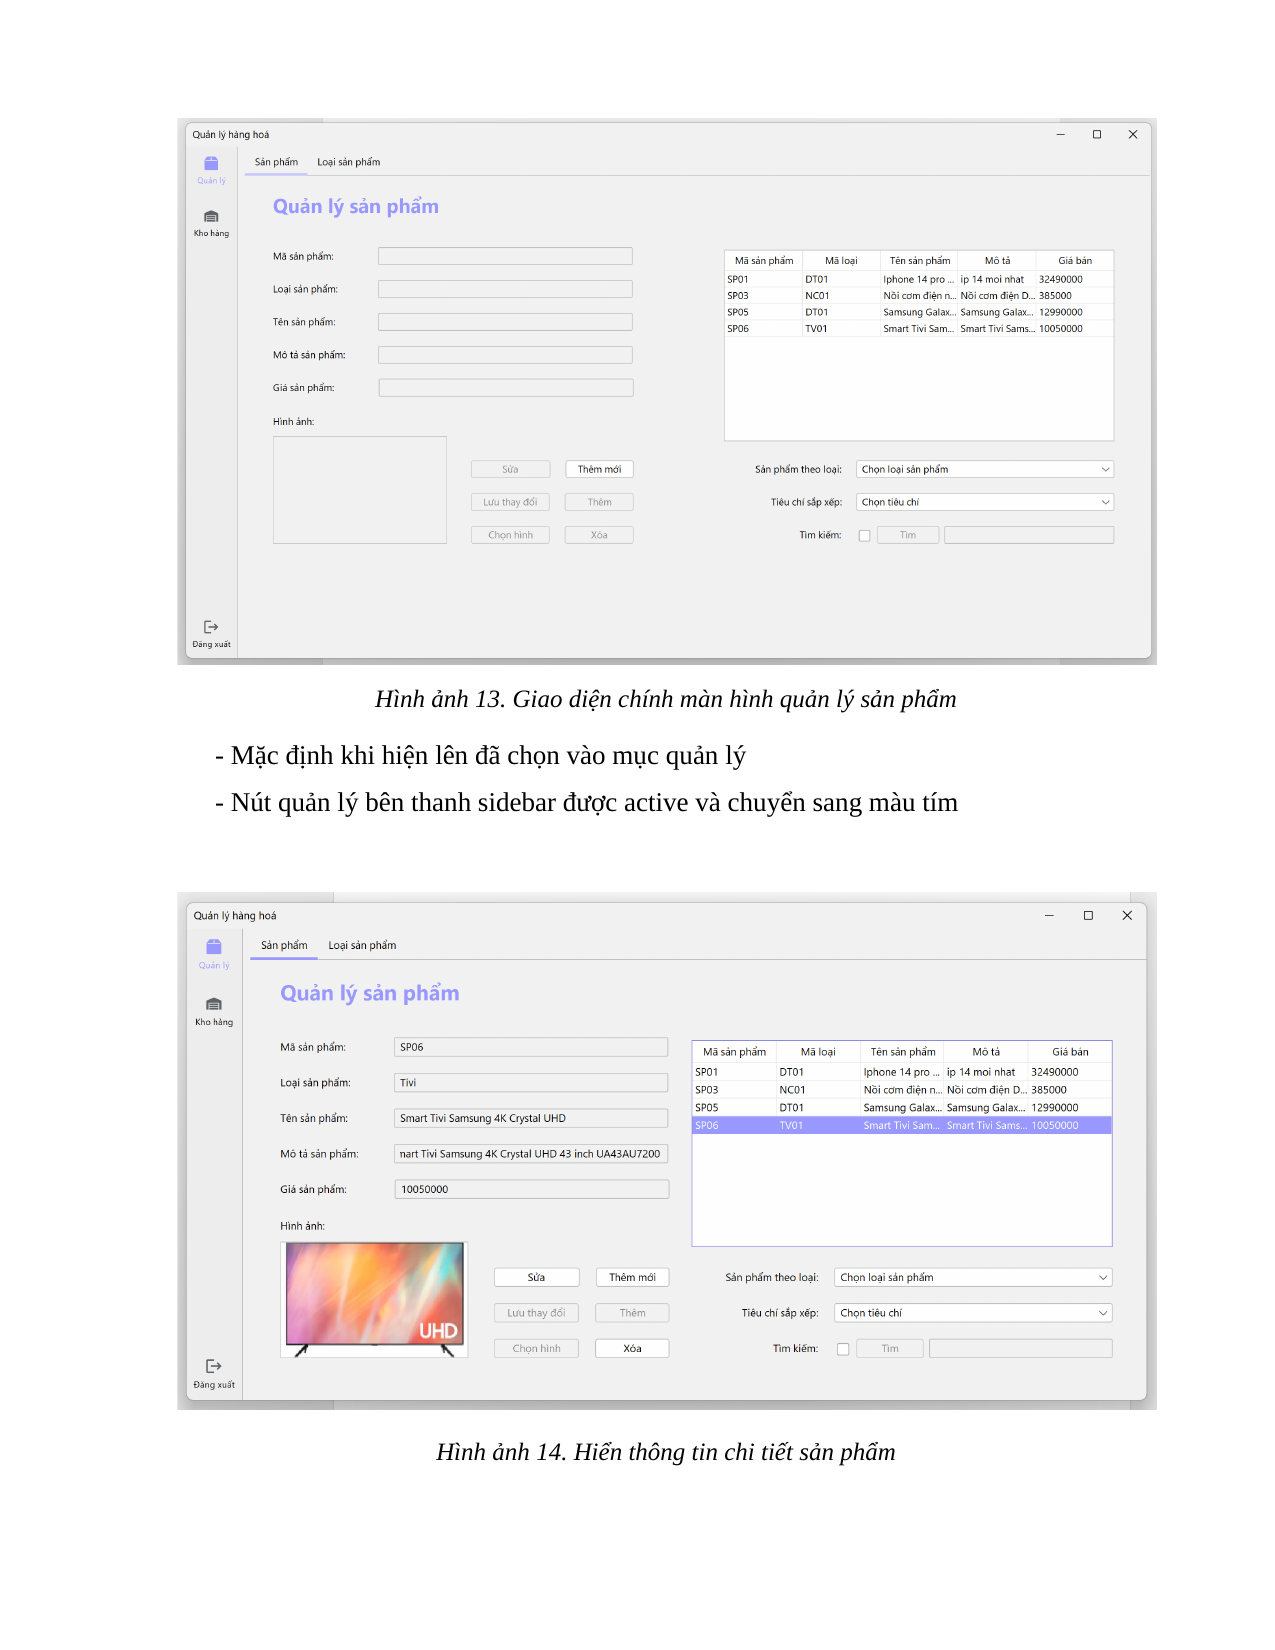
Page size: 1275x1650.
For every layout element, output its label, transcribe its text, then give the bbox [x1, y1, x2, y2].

text Hình ảnh 13. Giao diện chính màn hình quản lý sản phẩm [177, 684, 1157, 713]
picture [177, 892, 1157, 1410]
text Hình ảnh 14. Hiển thông tin chi tiết sản phẩm [177, 1437, 1157, 1466]
list Mặc định khi hiện lên đã chọn vào mục quản lý [213, 739, 1157, 771]
list Nút quản lý bên thanh sidebar được active và chuyển sang màu tím [213, 786, 1157, 817]
picture [177, 118, 1157, 665]
